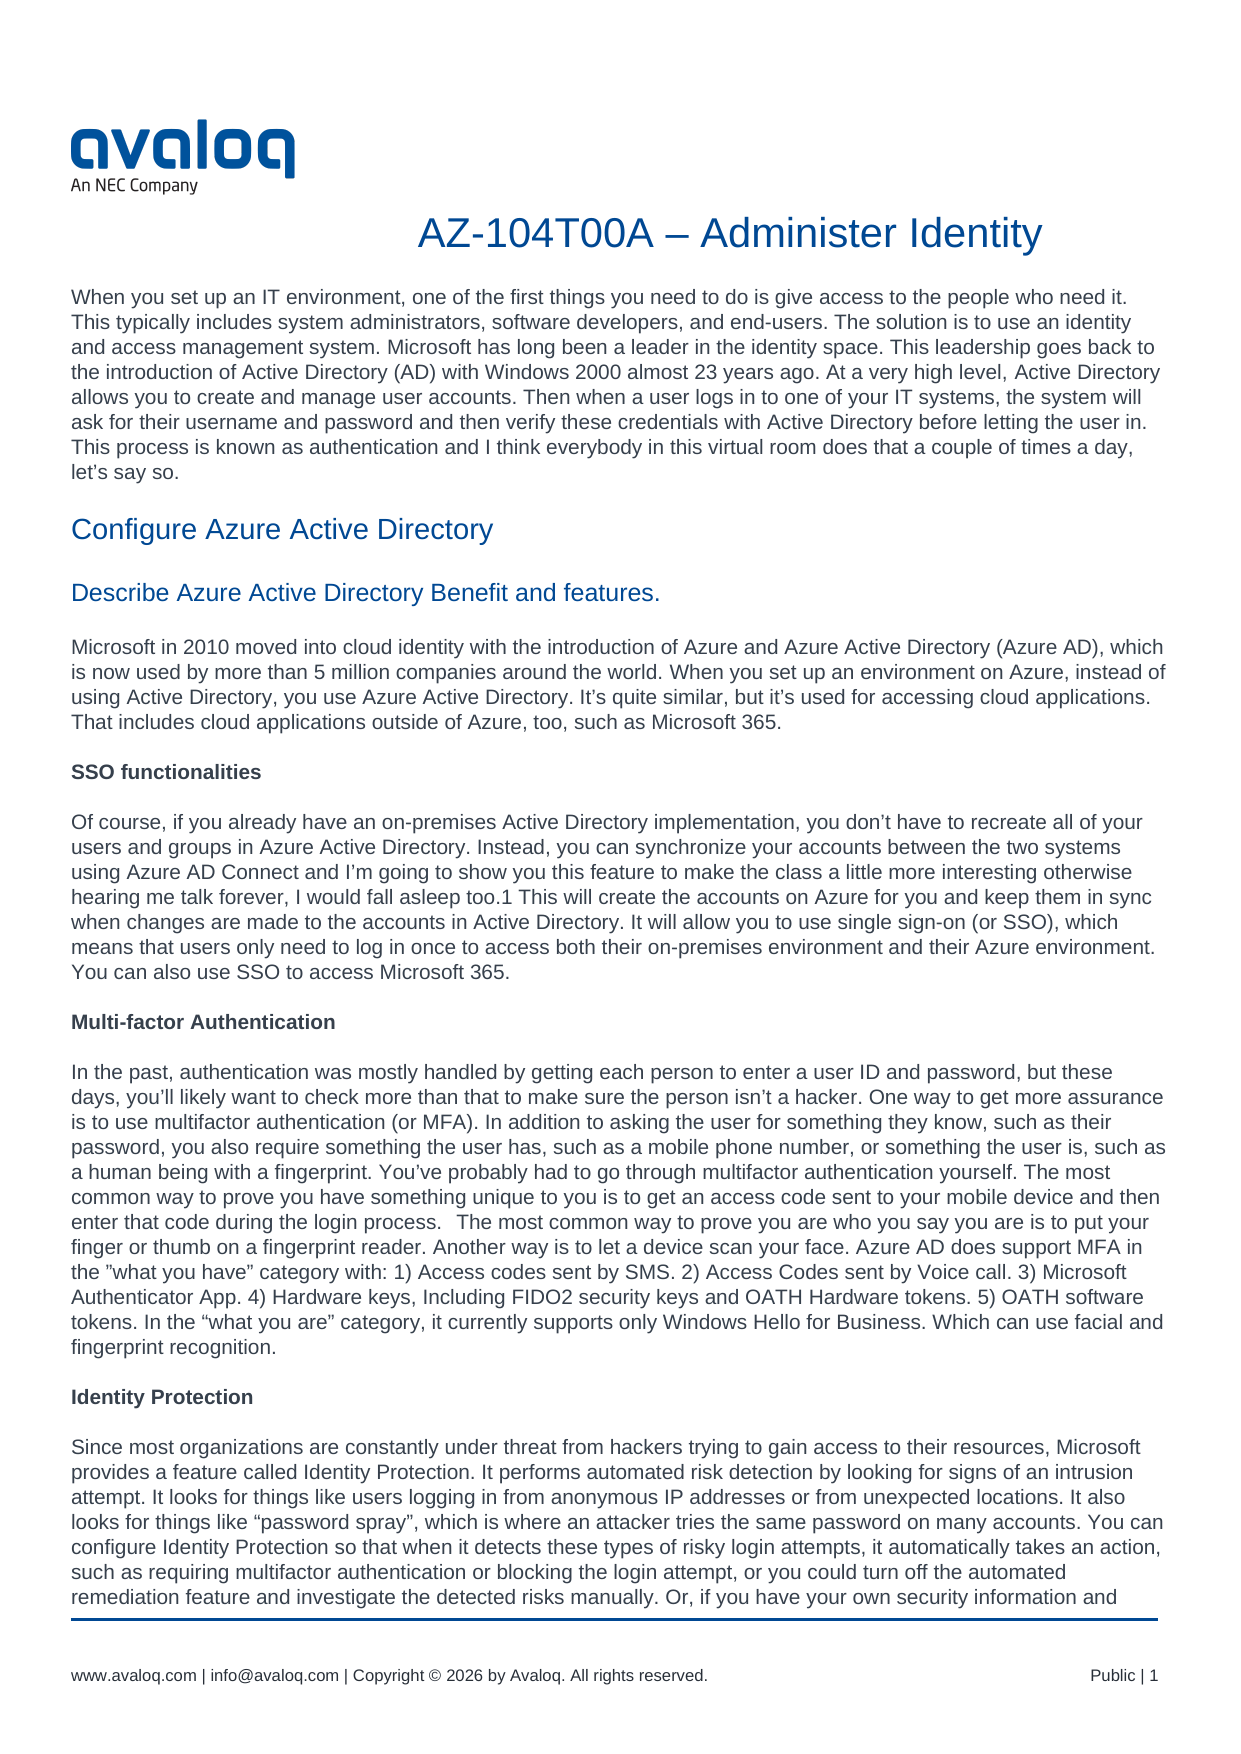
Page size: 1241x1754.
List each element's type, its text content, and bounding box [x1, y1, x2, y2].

subtitle Describe Azure Active Directory Benefit and features. [71, 572, 1169, 609]
text Multi-factor Authentication [71, 1009, 1169, 1034]
text Microsoft in 2010 moved into cloud identity with the introduction of Azure and Azure Active Directory (Azure AD), which is now used by more than 5 million companies around the world. When you set up an environment on Azure, instead of using Active Directory, you use Azure Active Directory. It’s quite similar, but it’s used for accessing cloud applications. That includes cloud applications outside of Azure, too, such as Microsoft 365. [71, 634, 1169, 734]
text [71, 1434, 1169, 1609]
subtitle Configure Azure Active Directory [71, 509, 1169, 547]
subtitle AZ-104T00A – Administer Identity [71, 201, 1169, 259]
text SSO functionalities [71, 759, 1169, 784]
text When you set up an IT environment, one of the first things you need to do is give access to the people who need it. This typically includes system administrators, software developers, and end-users. The solution is to use an identity and access management system. Microsoft has long been a leader in the identity space. This leadership goes back to the introduction of Active Directory (AD) with Windows 2000 almost 23 years ago. At a very high level, Active Directory allows you to create and manage user accounts. Then when a user logs in to one of your IT systems, the system will ask for their username and password and then verify these credentials with Active Directory before letting the user in. This process is known as authentication and I think everybody in this virtual room does that a couple of times a day, let’s say so. [71, 284, 1169, 484]
text Identity Protection [71, 1384, 1169, 1409]
text Of course, if you already have an on-premises Active Directory implementation, you don’t have to recreate all of your users and groups in Azure Active Directory. Instead, you can synchronize your accounts between the two systems using Azure AD Connect and I’m going to show you this feature to make the class a little more interesting otherwise hearing me talk forever, I would fall asleep too.1 This will create the accounts on Azure for you and keep them in sync when changes are made to the accounts in Active Directory. It will allow you to use single sign-on (or SSO), which means that users only need to log in once to access both their on-premises environment and their Azure environment. You can also use SSO to access Microsoft 365. [71, 809, 1169, 984]
text In the past, authentication was mostly handled by getting each person to enter a user ID and password, but these days, you’ll likely want to check more than that to make sure the person isn’t a hacker. One way to get more assurance is to use multifactor authentication (or MFA). In addition to asking the user for something they know, such as their password, you also require something the user has, such as a mobile phone number, or something the user is, such as a human being with a fingerprint. You’ve probably had to go through multifactor authentication yourself. The most common way to prove you have something unique to you is to get an access code sent to your mobile device and then enter that code during the login process. The most common way to prove you are who you say you are is to put your finger or thumb on a fingerprint reader. Another way is to let a device scan your face. Azure AD does support MFA in the ”what you have” category with: 1) Access codes sent by SMS. 2) Access Codes sent by Voice call. 3) Microsoft Authenticator App. 4) Hardware keys, Including FIDO2 security keys and OATH Hardware tokens. 5) OATH software tokens. In the “what you are” category, it currently supports only Windows Hello for Business. Which can use facial and fingerprint recognition. [71, 1059, 1169, 1359]
picture [0, 58, 399, 244]
